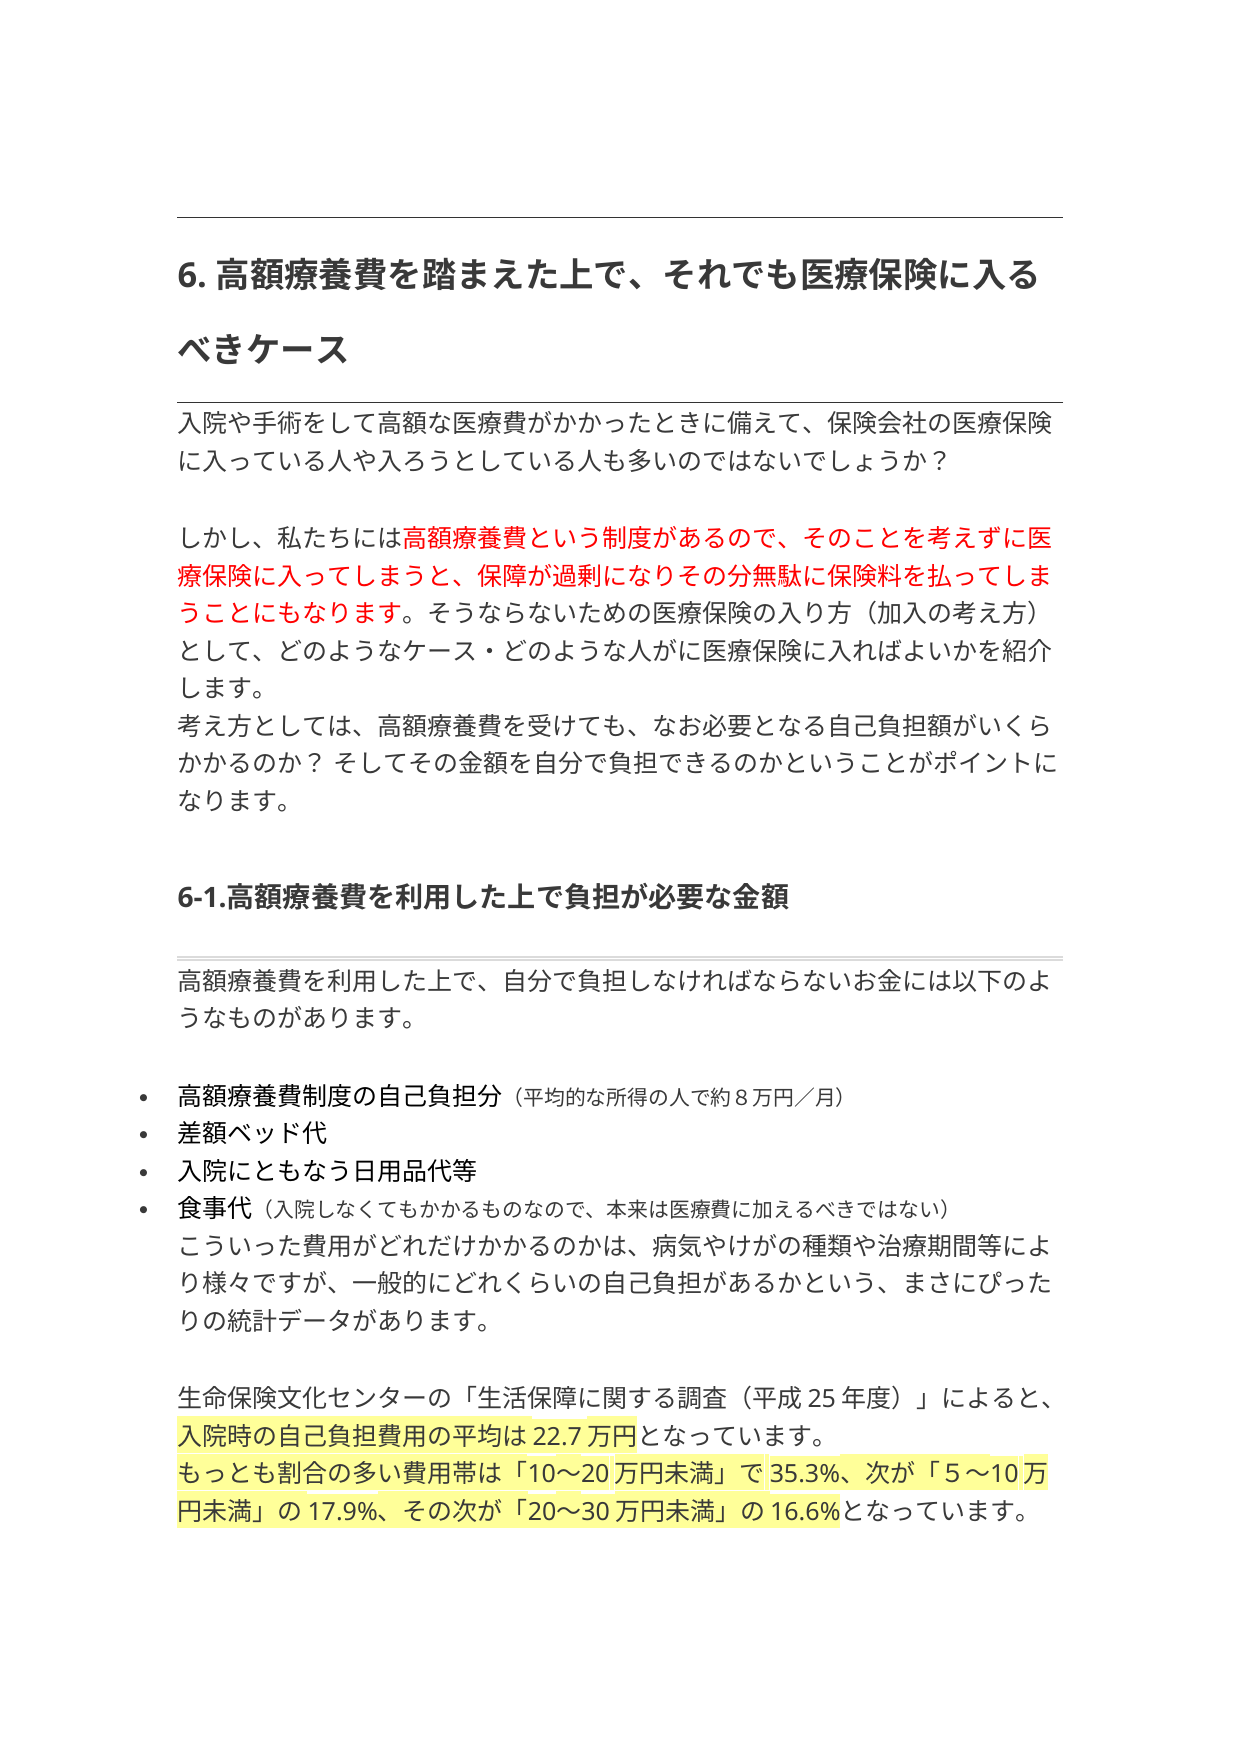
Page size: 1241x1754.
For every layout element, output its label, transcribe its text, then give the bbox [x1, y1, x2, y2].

text 考え方としては、高額療養費を受けても、なお必要となる自己負担額がいくらかかるのか？ そしてその金額を自分で負担できるのかということがポイントになります。 [177, 706, 1063, 818]
list 食事代（入院しなくてもかかるものなので、本来は医療費に加えるべきではない） [140, 1188, 1063, 1226]
text 6-1.高額療養費を利用した上で負担が必要な金額 [177, 858, 1063, 956]
text 入院や手術をして高額な医療費がかかったときに備えて、保険会社の医療保険に入っている人や入ろうとしている人も多いのではないでしょうか？ [177, 403, 1063, 478]
text しかし、私たちには高額療養費という制度があるので、そのことを考えずに医療保険に入ってしまうと、保障が過剰になりその分無駄に保険料を払ってしまうことにもなります。そうならないための医療保険の入り方（加入の考え方）として、どのようなケース・どのような人がに医療保険に入ればよいかを紹介します。 [177, 518, 1063, 706]
list 高額療養費制度の自己負担分（平均的な所得の人で約８万円／月） [140, 1076, 1063, 1113]
text こういった費用がどれだけかかるのかは、病気やけがの種類や治療期間等により様々ですが、一般的にどれくらいの自己負担があるかという、まさにぴったりの統計データがあります。 [177, 1226, 1063, 1338]
text 生命保険文化センターの「生活保障に関する調査（平成25年度）」によると、入院時の自己負担費用の平均は22.7万円となっています。 [177, 1378, 1063, 1453]
list 差額ベッド代 [140, 1113, 1063, 1151]
text もっとも割合の多い費用帯は「10～20万円未満」で35.3%、次が「５～10万円未満」の17.9%、その次が「20～30万円未満」の16.6%となっています。 [177, 1453, 1063, 1528]
list 入院にともなう日用品代等 [140, 1151, 1063, 1188]
text 6. 高額療養費を踏まえた上で、それでも医療保険に入るべきケース [177, 218, 1063, 402]
text 高額療養費を利用した上で、自分で負担しなければならないお金には以下のようなものがあります。 [177, 961, 1063, 1036]
